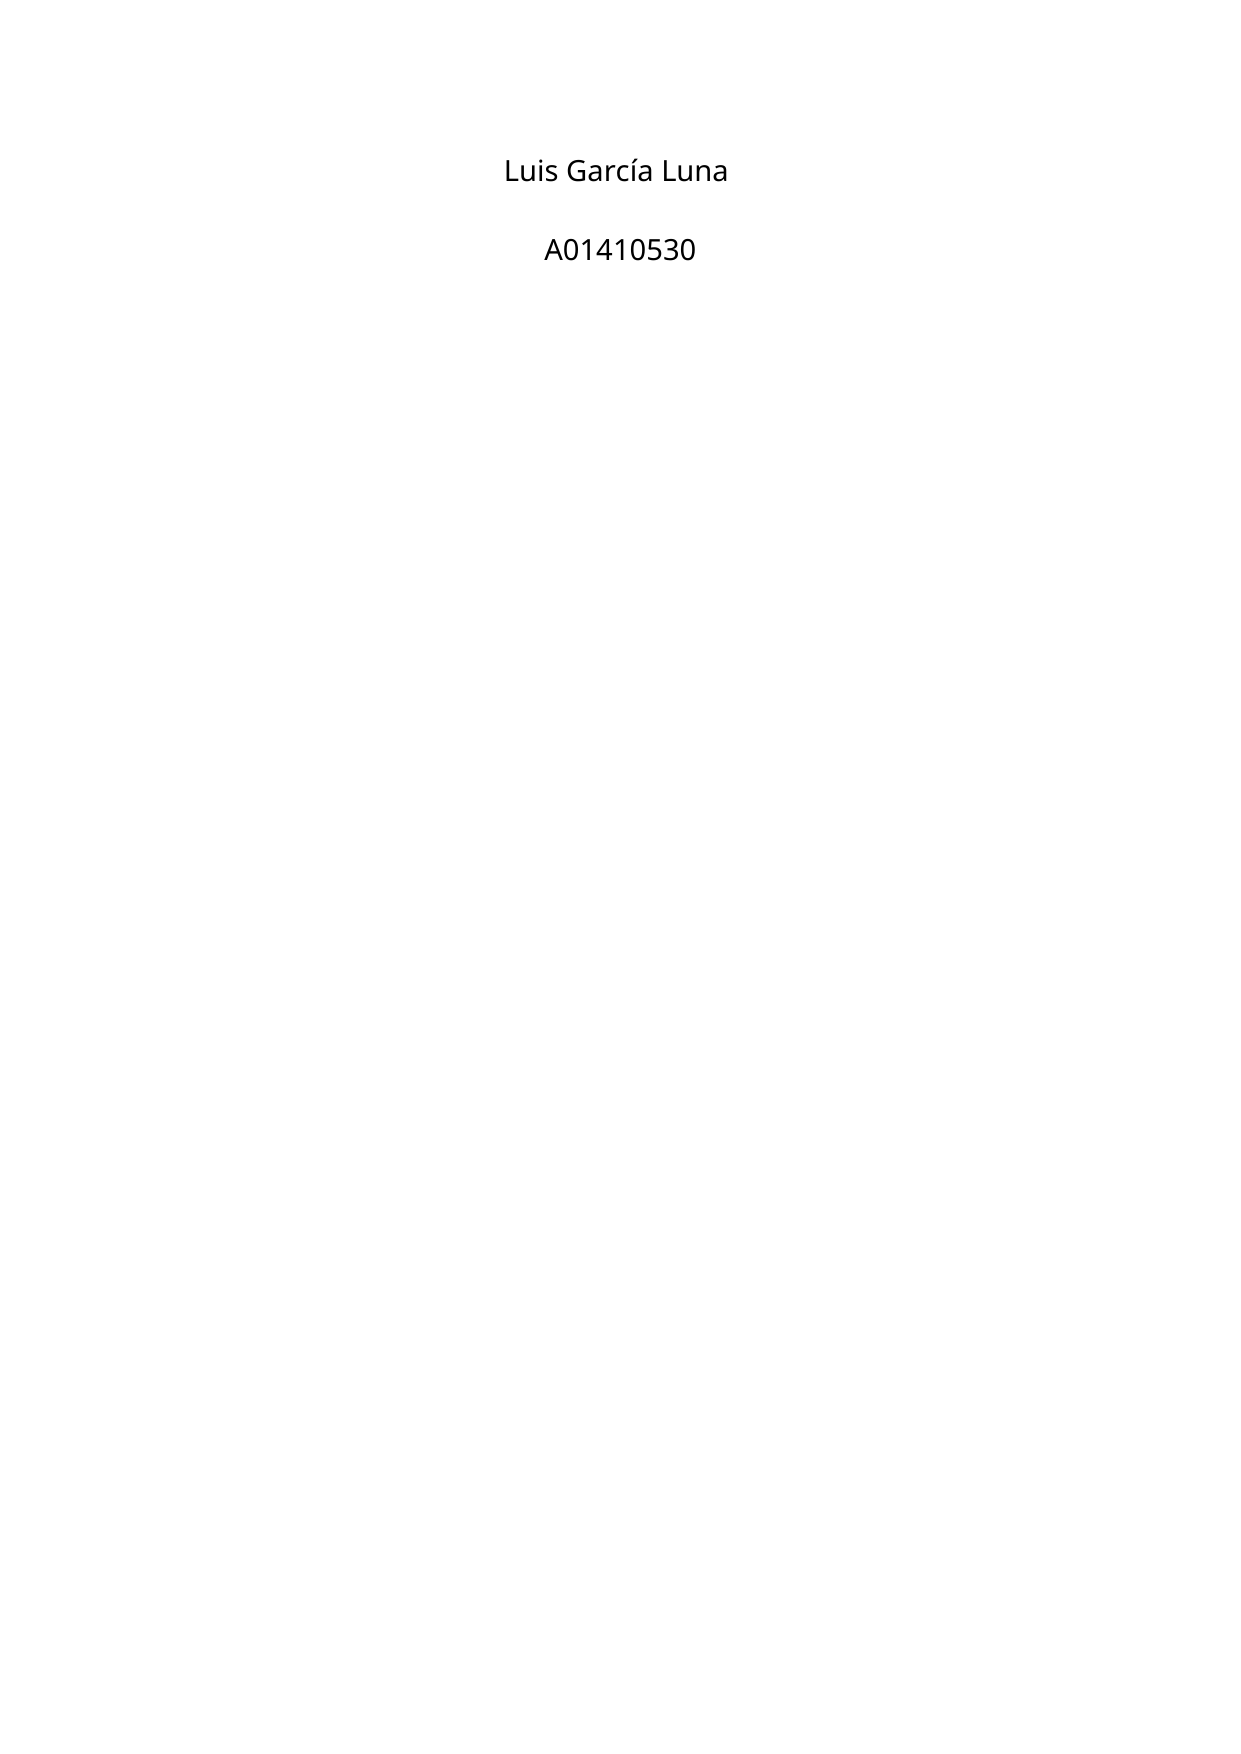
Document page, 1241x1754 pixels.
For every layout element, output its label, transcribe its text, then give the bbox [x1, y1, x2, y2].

text Luis García Luna A01410530 [150, 150, 1090, 269]
